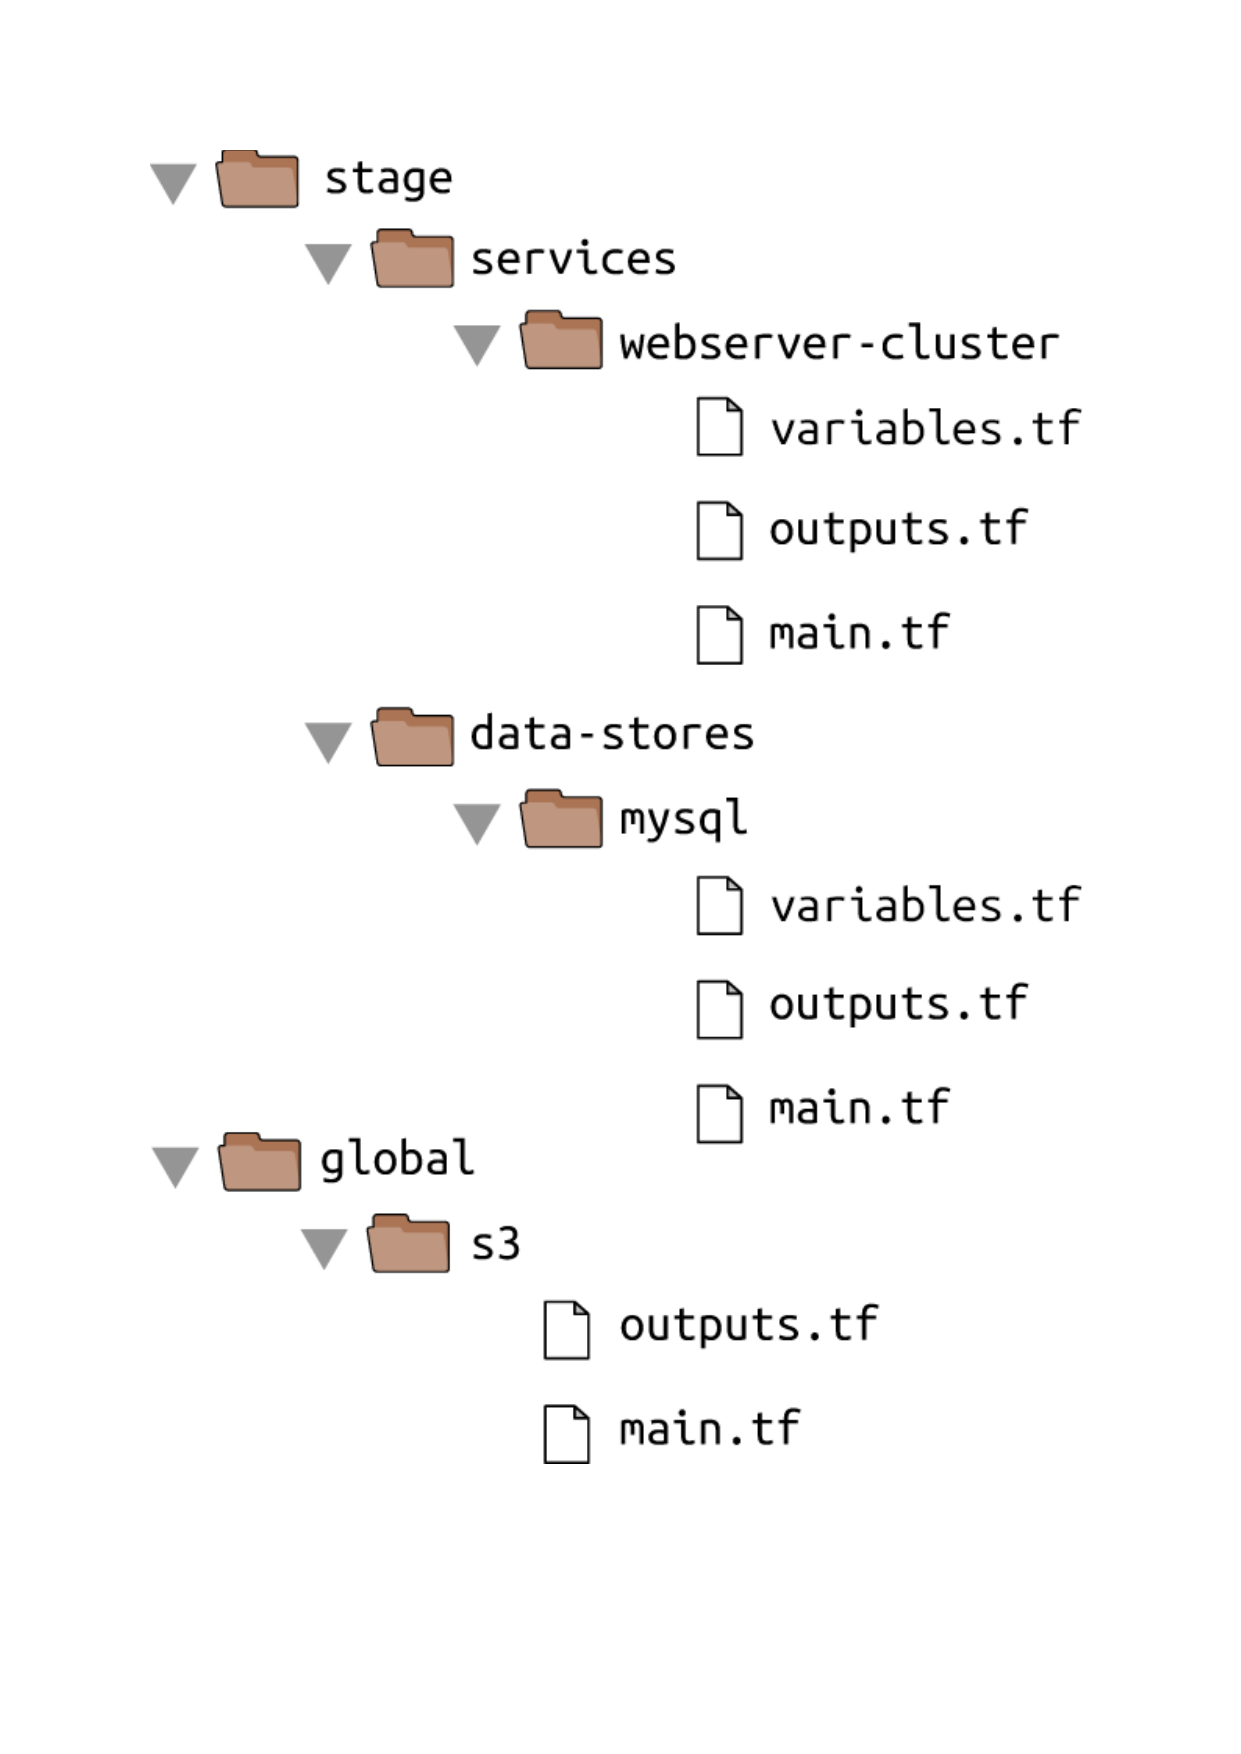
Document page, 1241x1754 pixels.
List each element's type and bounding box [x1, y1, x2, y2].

picture [150, 150, 1083, 1464]
